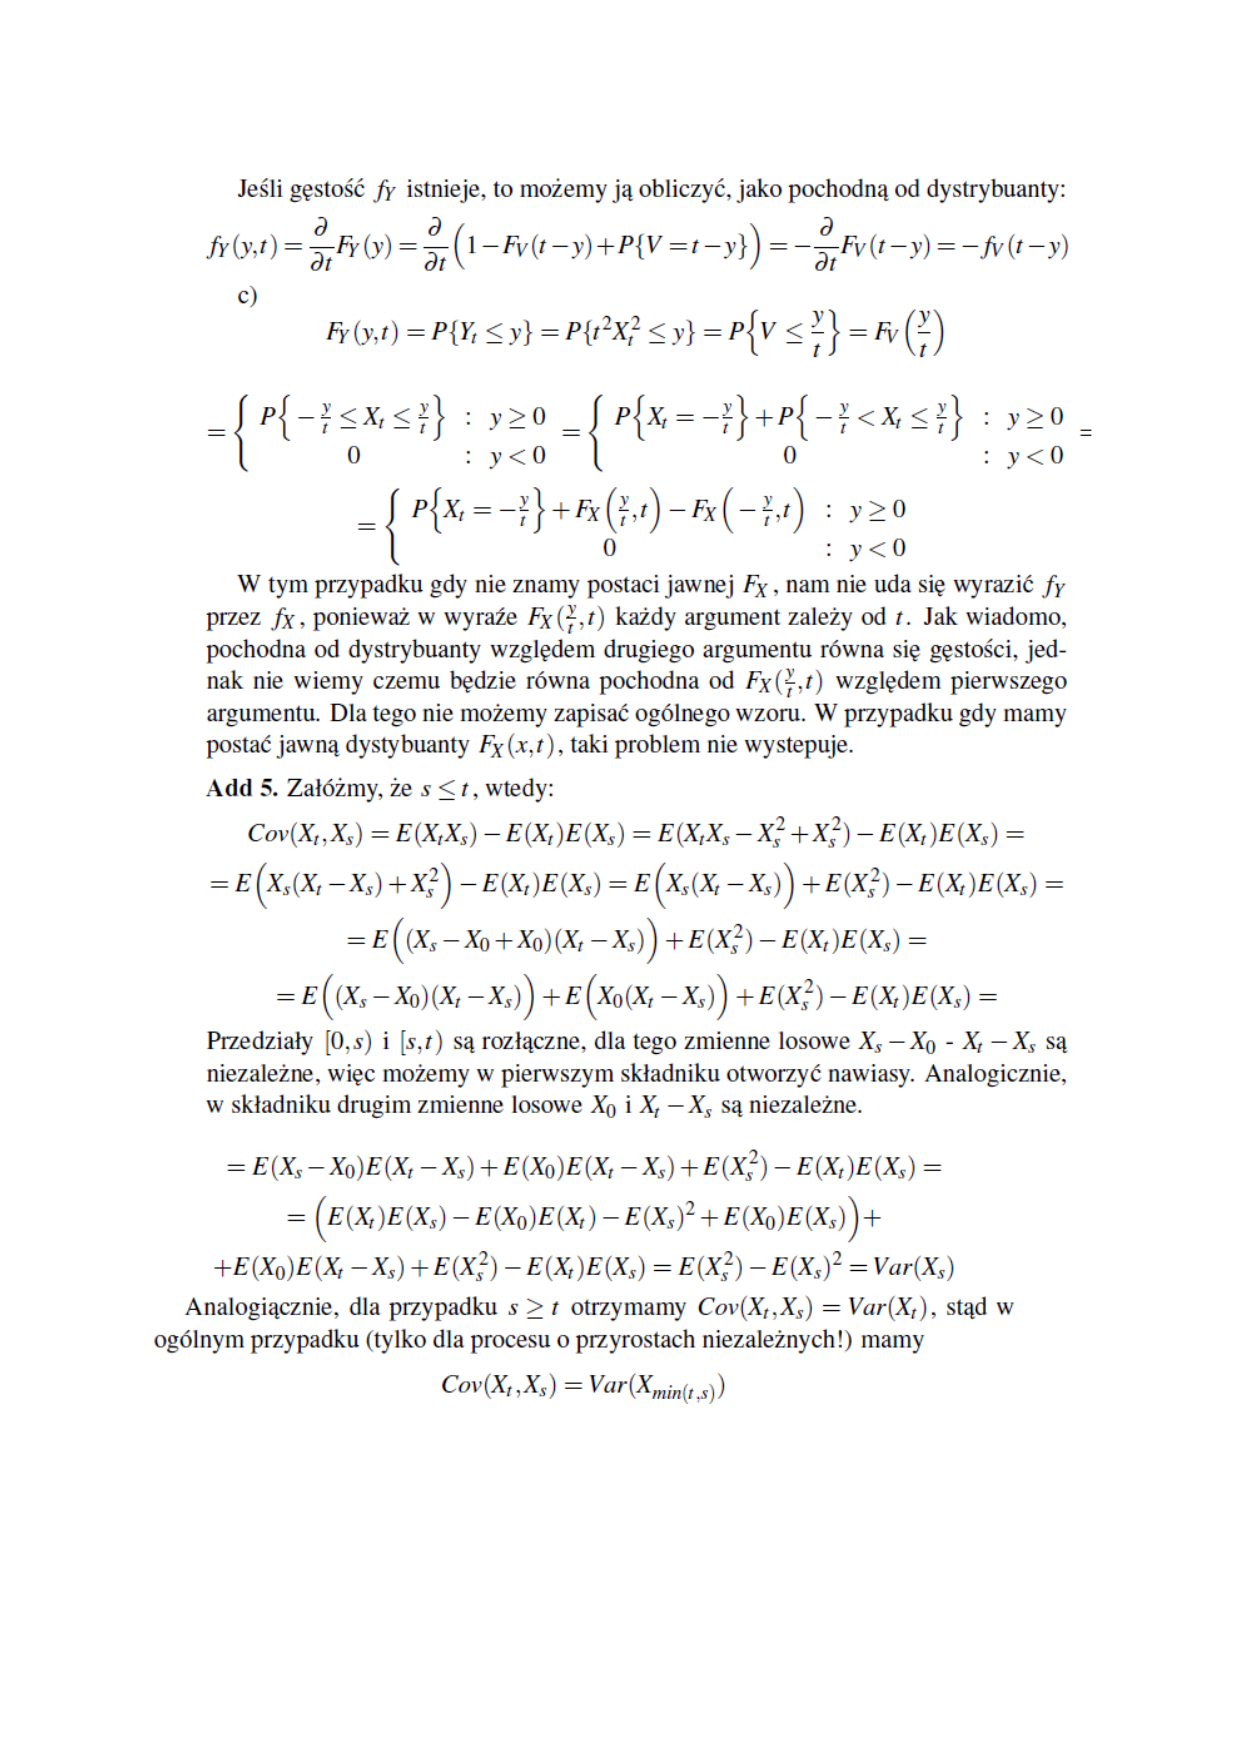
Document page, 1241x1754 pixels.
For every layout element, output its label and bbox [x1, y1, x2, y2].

picture [147, 147, 1092, 1123]
picture [147, 1141, 1016, 1404]
